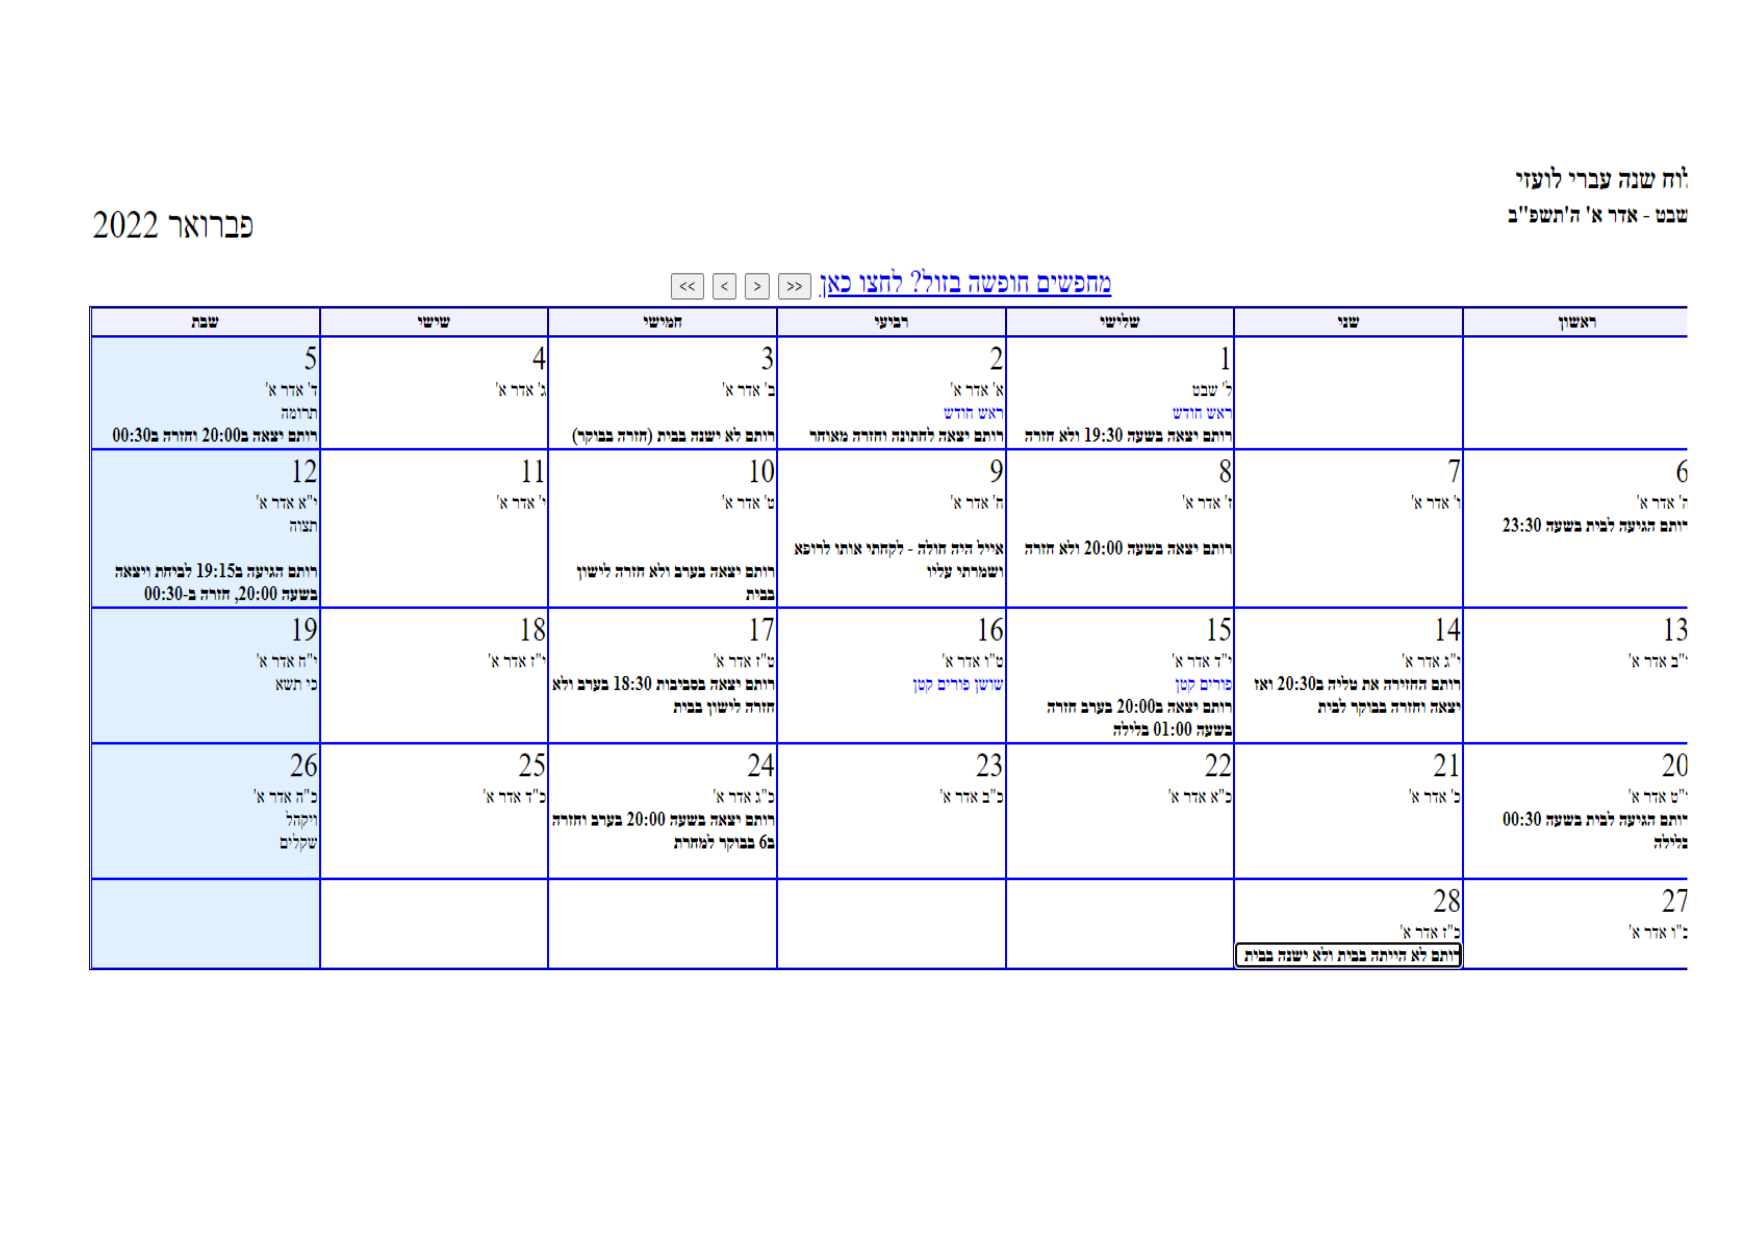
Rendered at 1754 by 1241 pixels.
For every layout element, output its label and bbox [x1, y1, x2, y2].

picture [62, 150, 1686, 985]
